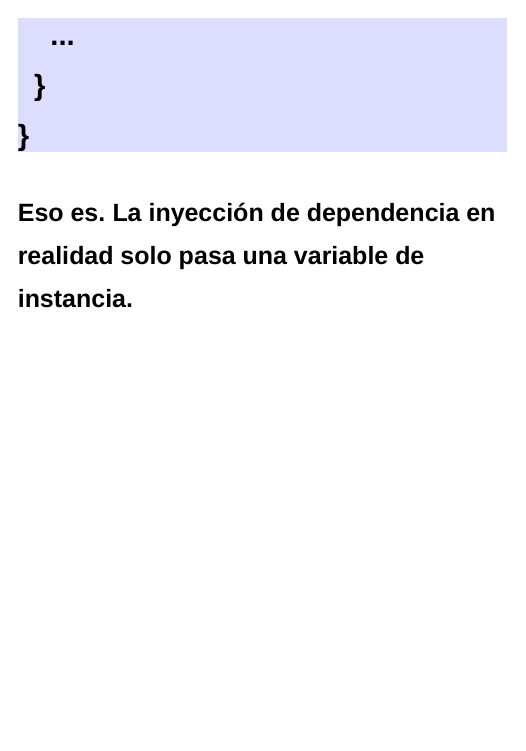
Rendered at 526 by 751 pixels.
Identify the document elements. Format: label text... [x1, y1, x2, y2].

text Eso es. La inyección de dependencia en realidad solo pasa una variable de instancia. [18, 198, 507, 313]
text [18, 18, 507, 152]
